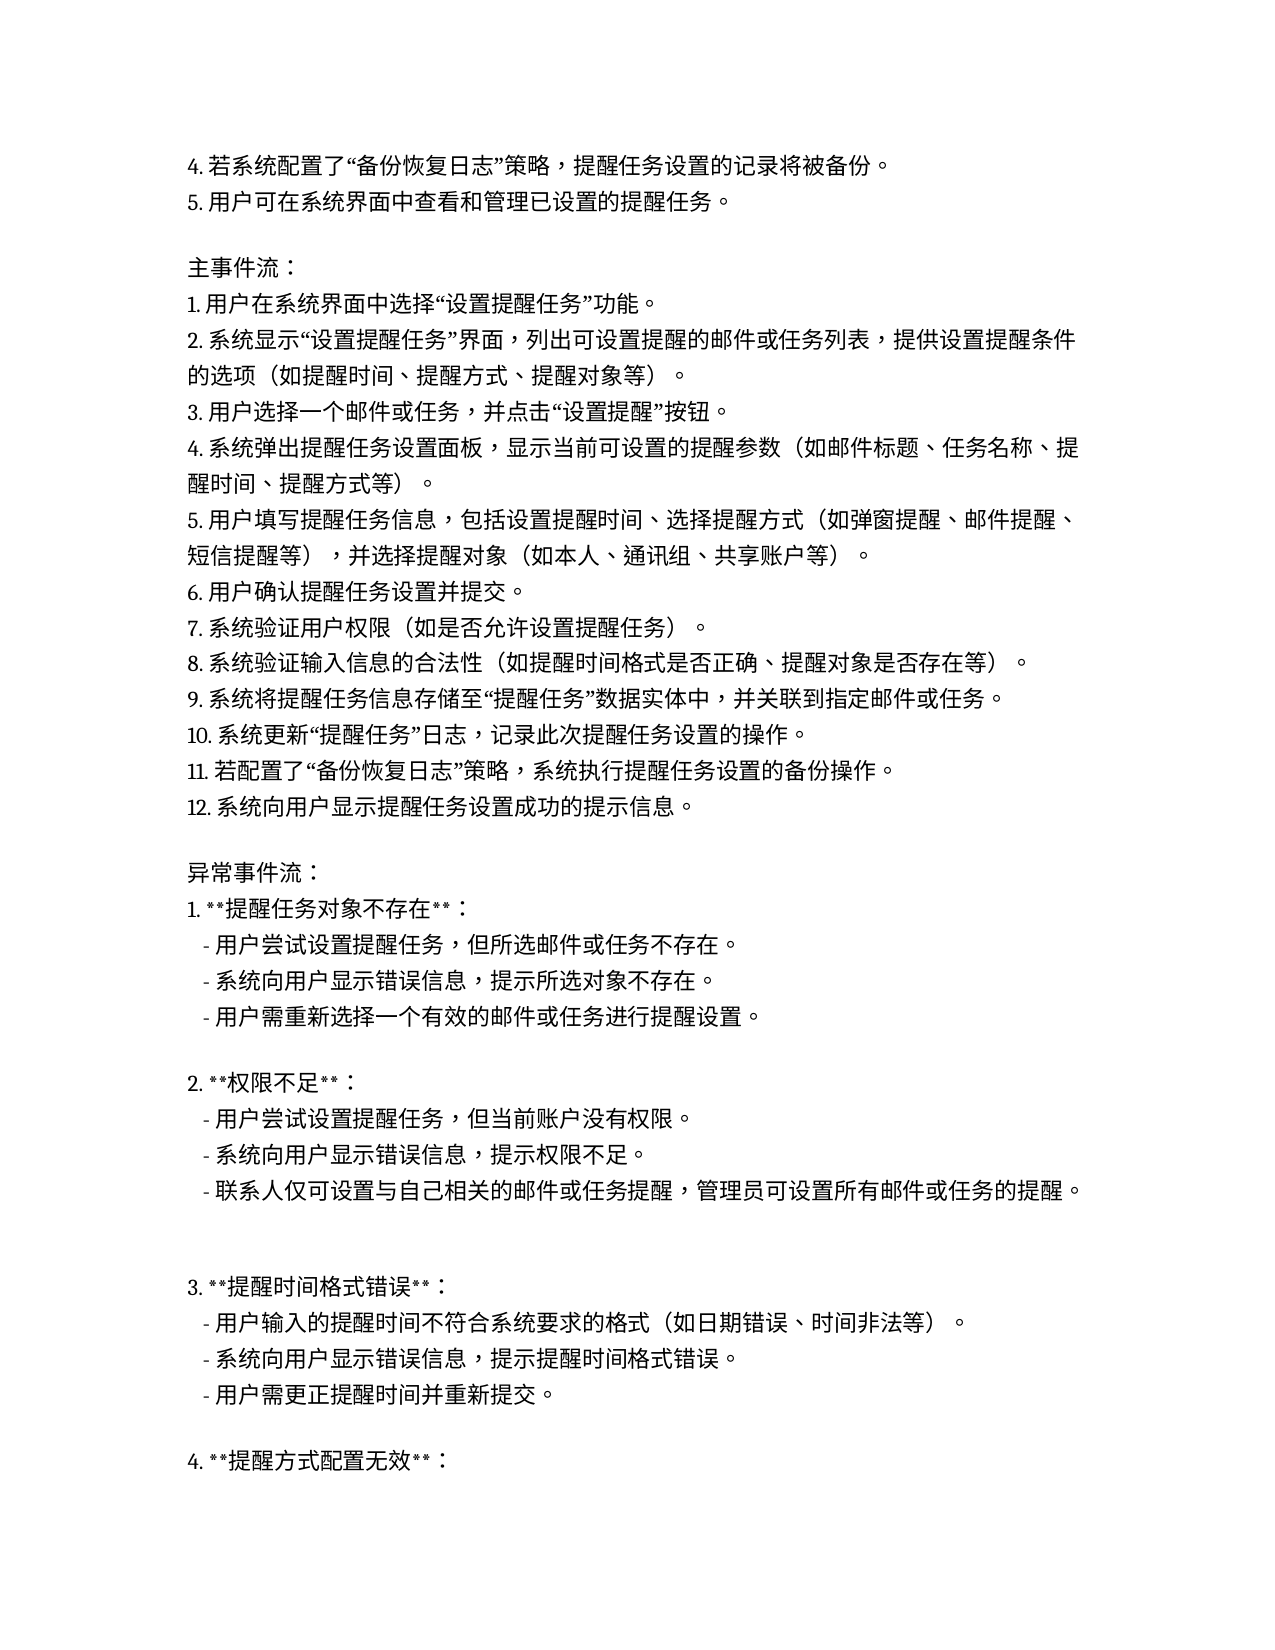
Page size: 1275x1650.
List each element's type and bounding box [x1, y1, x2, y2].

text [187, 150, 1087, 1477]
